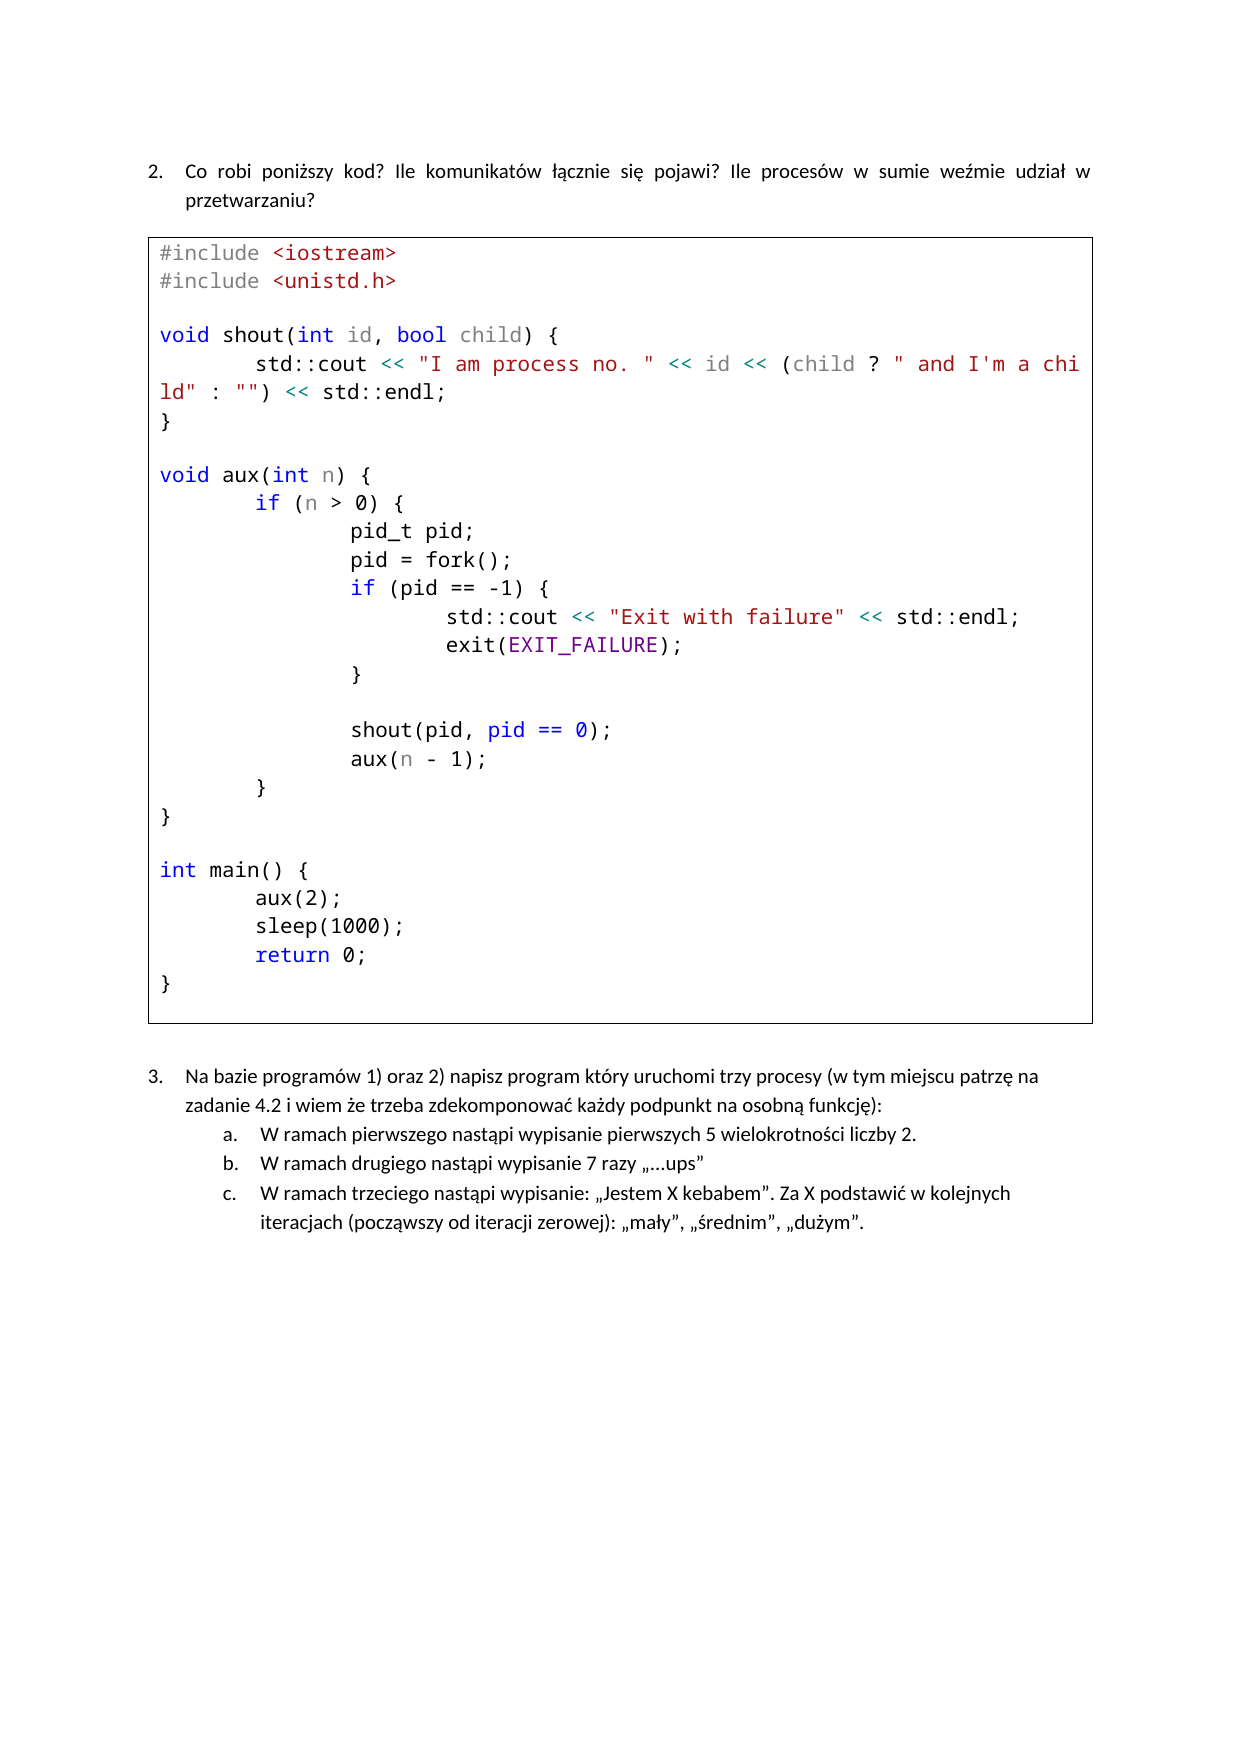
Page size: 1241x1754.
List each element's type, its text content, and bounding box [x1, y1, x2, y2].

list W ramach trzeciego nastąpi wypisanie: „Jestem X kebabem”. Za X podstawić w kolejnych iteracjach (począwszy od iteracji zerowej): „mały”, „średnim”, „dużym”. [223, 1180, 1093, 1234]
list Co robi poniższy kod? Ile komunikatów łącznie się pojawi? Ile procesów w sumie weźmie udział w przetwarzaniu? [148, 158, 1093, 213]
list W ramach drugiego nastąpi wypisanie 7 razy „...ups” [223, 1151, 1093, 1176]
list Na bazie programów 1) oraz 2) napisz program który uruchomi trzy procesy (w tym miejscu patrzę na zadanie 4.2 i wiem że trzeba zdekomponować każdy podpunkt na osobną funkcję): [148, 1063, 1093, 1118]
list W ramach pierwszego nastąpi wypisanie pierwszych 5 wielokrotności liczby 2. [223, 1121, 1093, 1147]
table_header #include <iostream> #include <unistd.h> void shout(int id, bool child) { std::cout << "I am process no. " << id << (child ? " and I'm a child" : "") << std::endl; } void aux(int n) { if (n > 0) { pid_t pid; pid = fork(); if (pid == -1) { std::cout << "Exit with failure" << std::endl; exit(EXIT_FAILURE); } shout(pid, pid == 0); aux(n - 1); } } int main() { aux(2); sleep(1000); return 0; } [149, 238, 1092, 1022]
